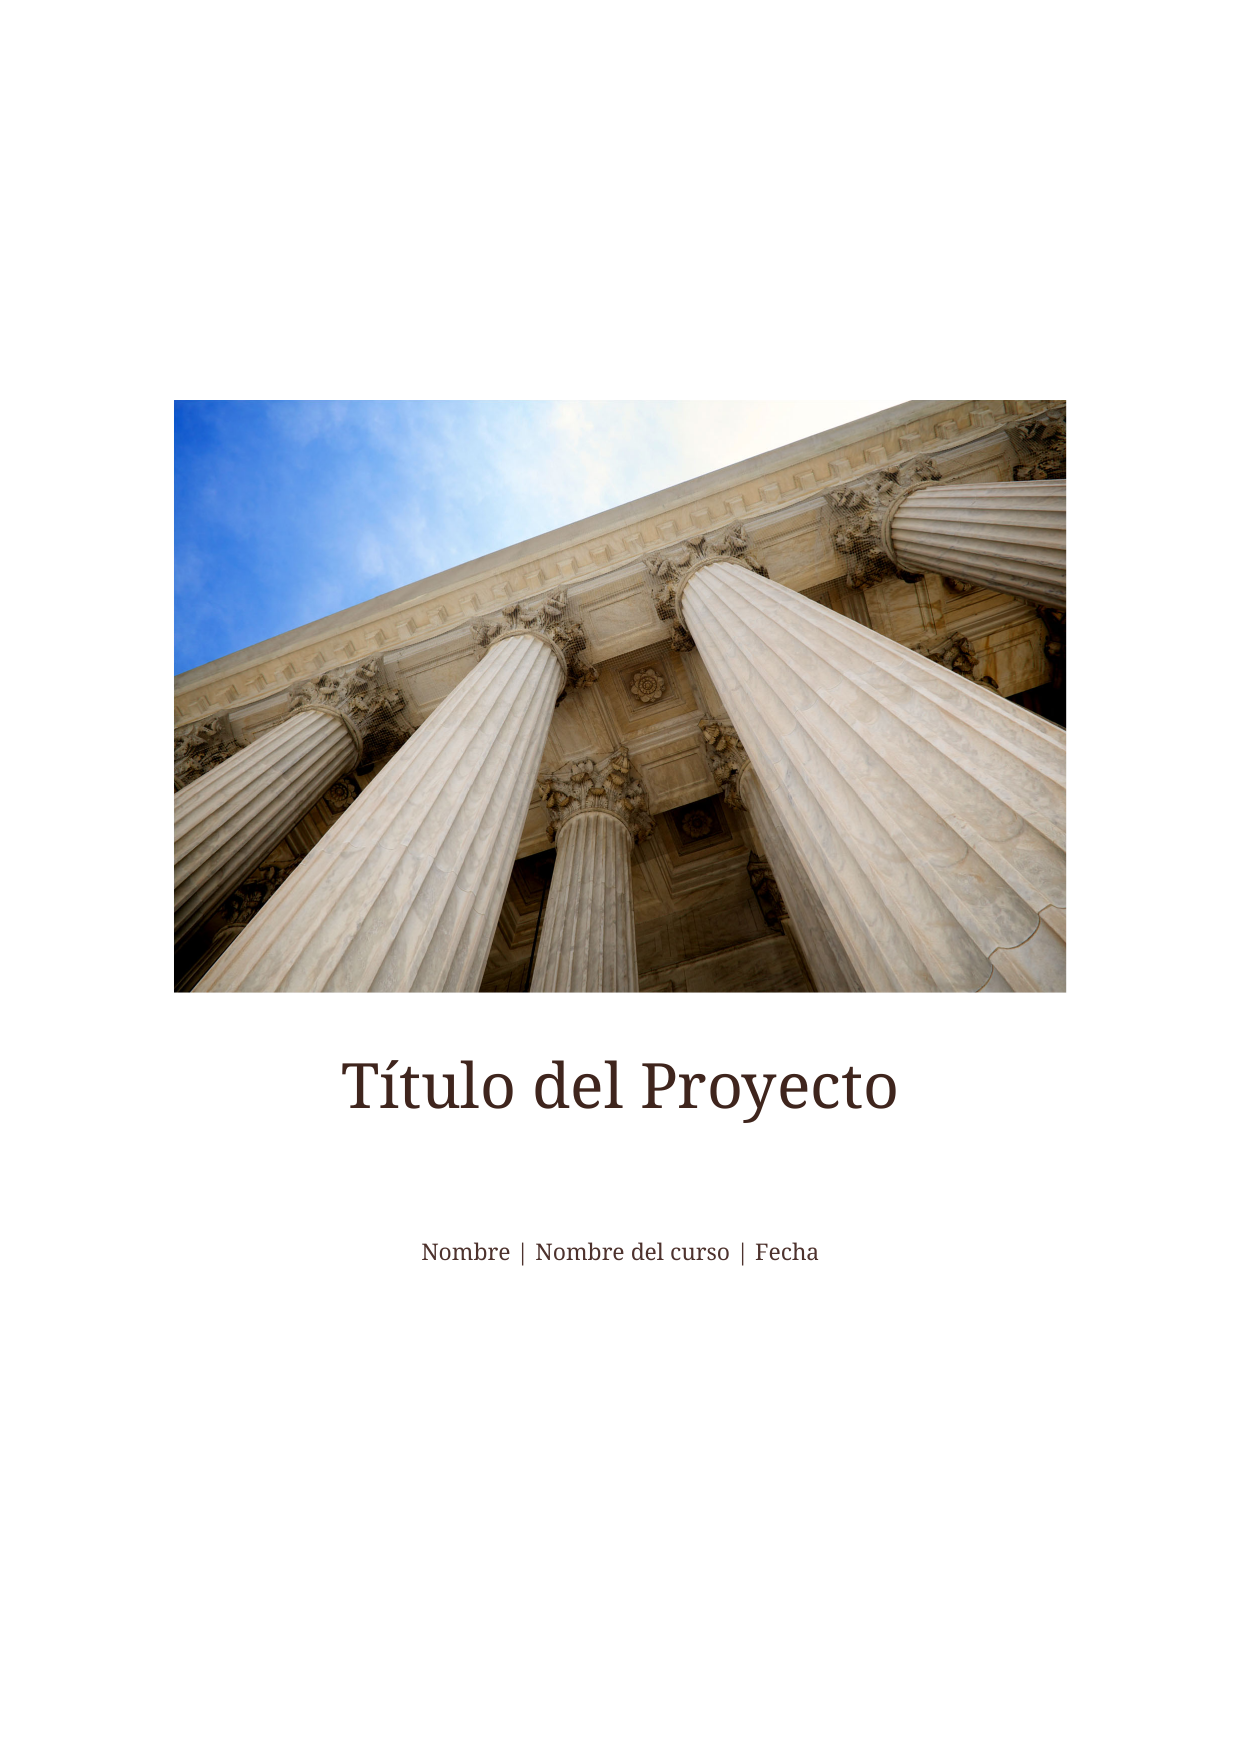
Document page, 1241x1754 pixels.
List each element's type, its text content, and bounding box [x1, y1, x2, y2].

title Título del Proyecto [168, 1041, 1072, 1127]
text | | [168, 1236, 1072, 1267]
picture [173, 400, 1067, 993]
